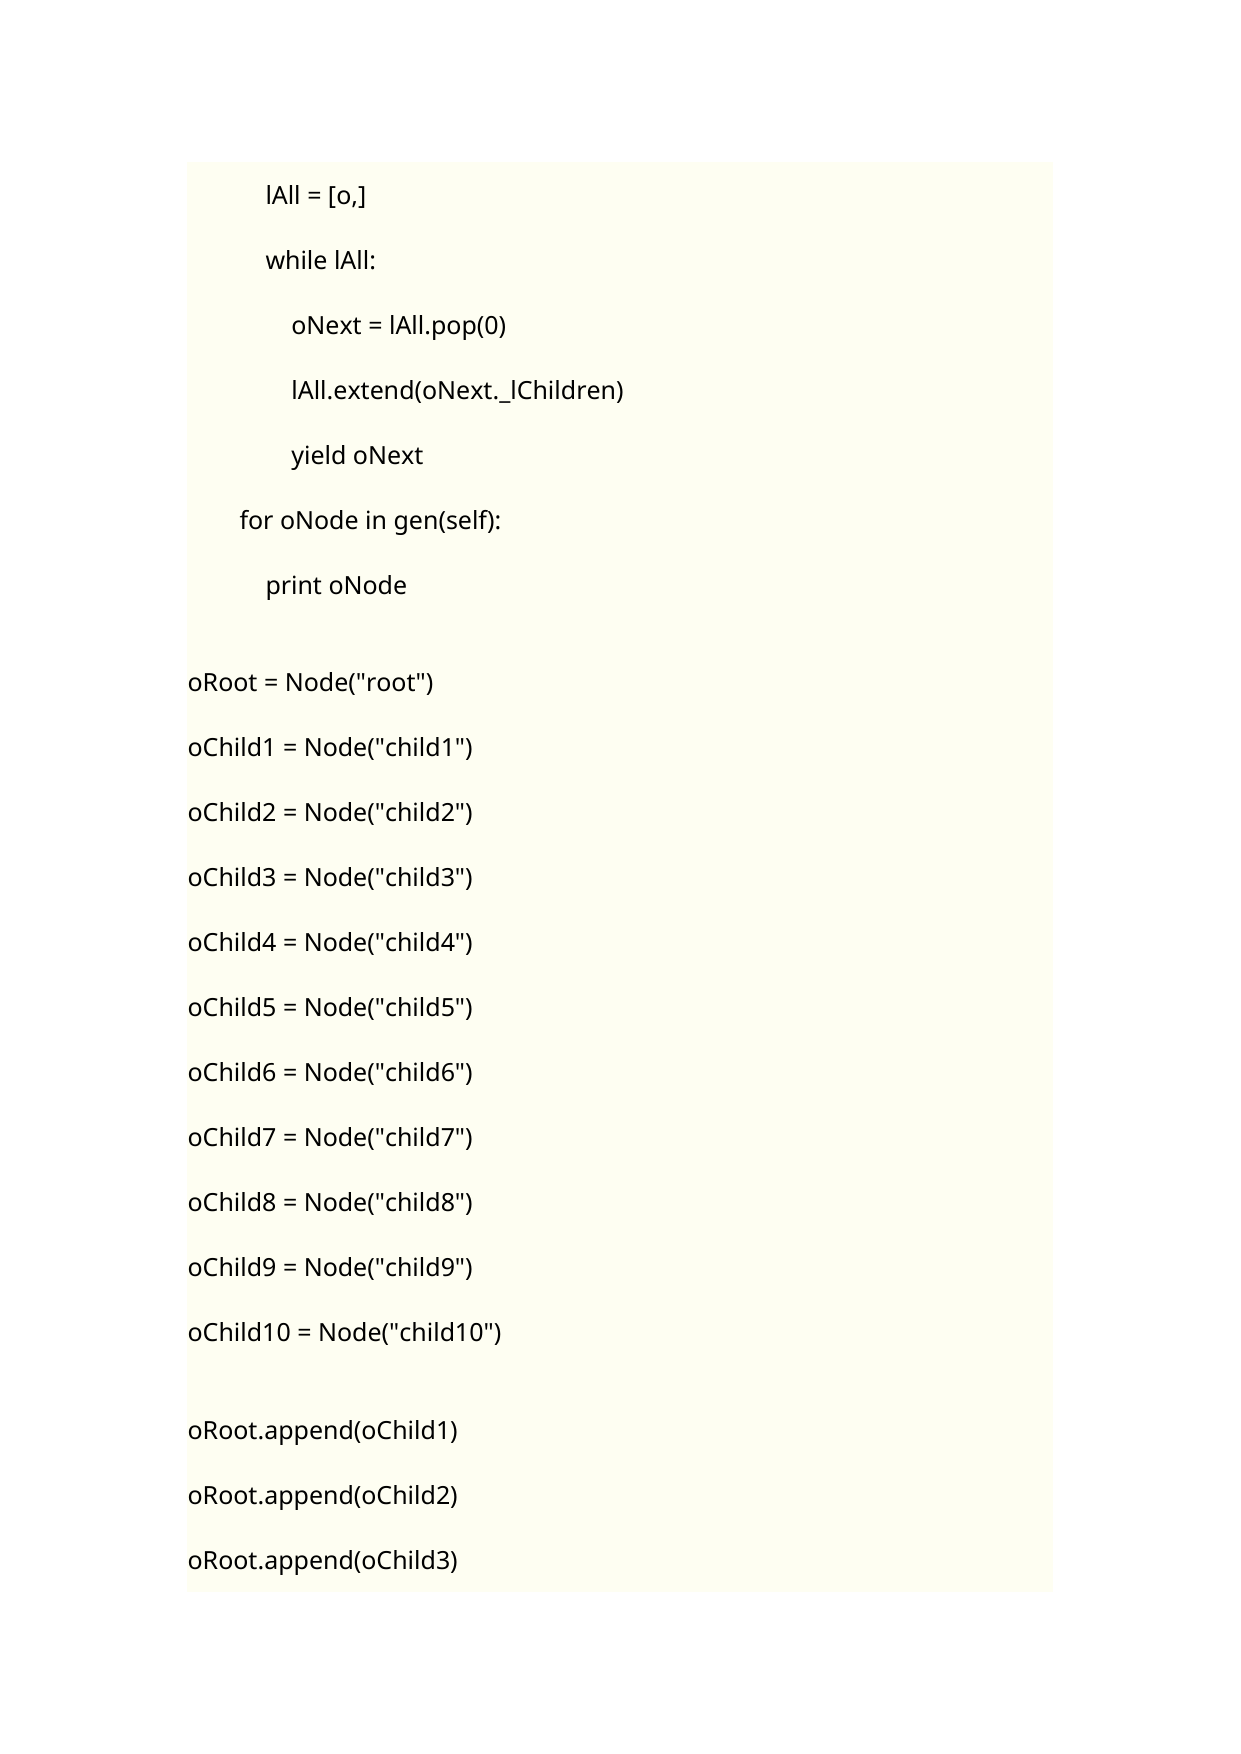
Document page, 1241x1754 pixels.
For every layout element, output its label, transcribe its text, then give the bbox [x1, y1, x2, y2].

text oRoot = Node("root") [187, 649, 1053, 714]
text oChild4 = Node("child4") [187, 909, 1053, 974]
text oChild9 = Node("child9") [187, 1234, 1053, 1299]
text oChild8 = Node("child8") [187, 1169, 1053, 1234]
text oChild6 = Node("child6") [187, 1039, 1053, 1104]
text yield oNext [187, 422, 1053, 487]
text oNext = lAll.pop(0) [187, 292, 1053, 357]
text for oNode in gen(self): [187, 487, 1053, 552]
text oRoot.append(oChild1) [187, 1397, 1053, 1462]
text oChild1 = Node("child1") [187, 714, 1053, 779]
text oChild5 = Node("child5") [187, 974, 1053, 1039]
text oRoot.append(oChild2) [187, 1462, 1053, 1527]
text print oNode [187, 552, 1053, 617]
text oChild7 = Node("child7") [187, 1104, 1053, 1169]
text while lAll: [187, 227, 1053, 292]
text oRoot.append(oChild3) [187, 1527, 1053, 1592]
text oChild2 = Node("child2") [187, 779, 1053, 844]
text lAll = [o,] [187, 162, 1053, 227]
text oChild10 = Node("child10") [187, 1299, 1053, 1364]
text lAll.extend(oNext._lChildren) [187, 357, 1053, 422]
text oChild3 = Node("child3") [187, 844, 1053, 909]
